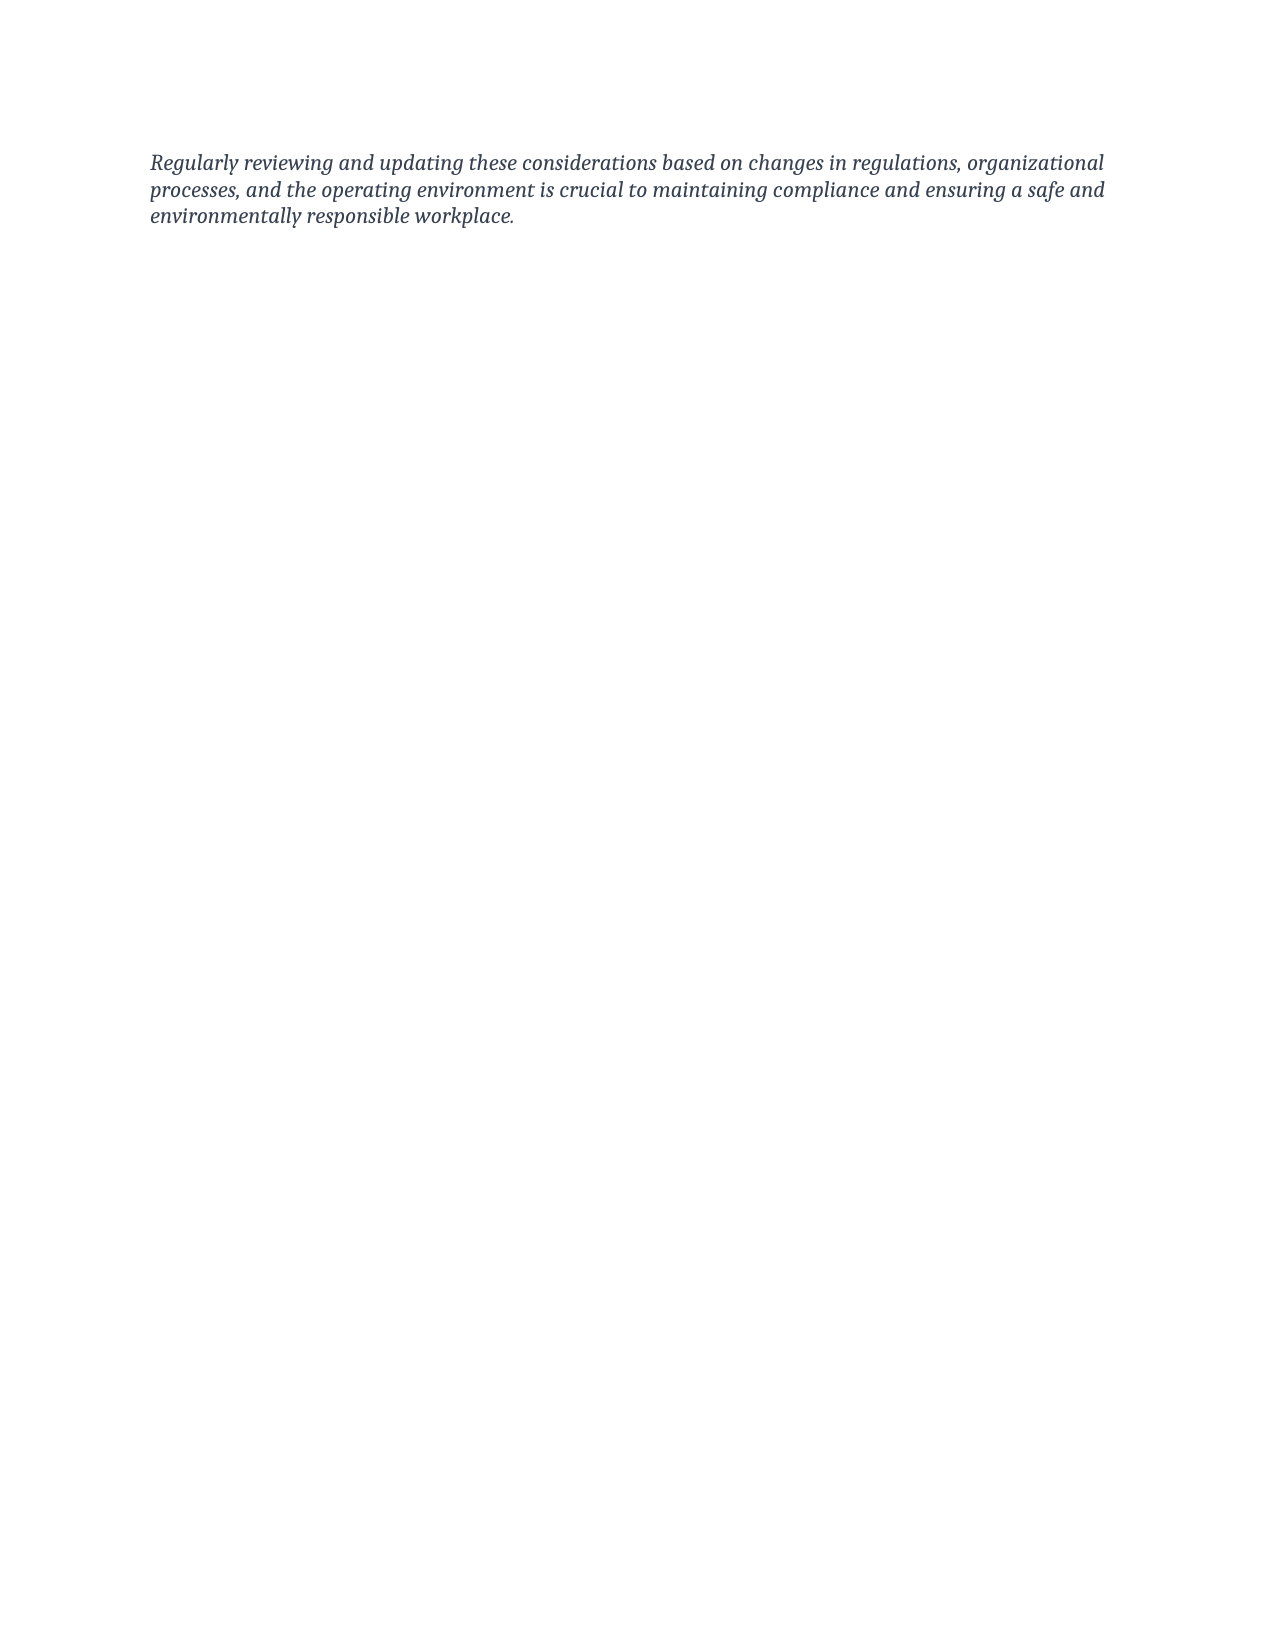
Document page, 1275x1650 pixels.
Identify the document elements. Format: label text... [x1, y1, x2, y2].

text Regularly reviewing and updating these considerations based on changes in regulations, organizational processes, and the operating environment is crucial to maintaining compliance and ensuring a safe and environmentally responsible workplace. [150, 150, 1125, 229]
